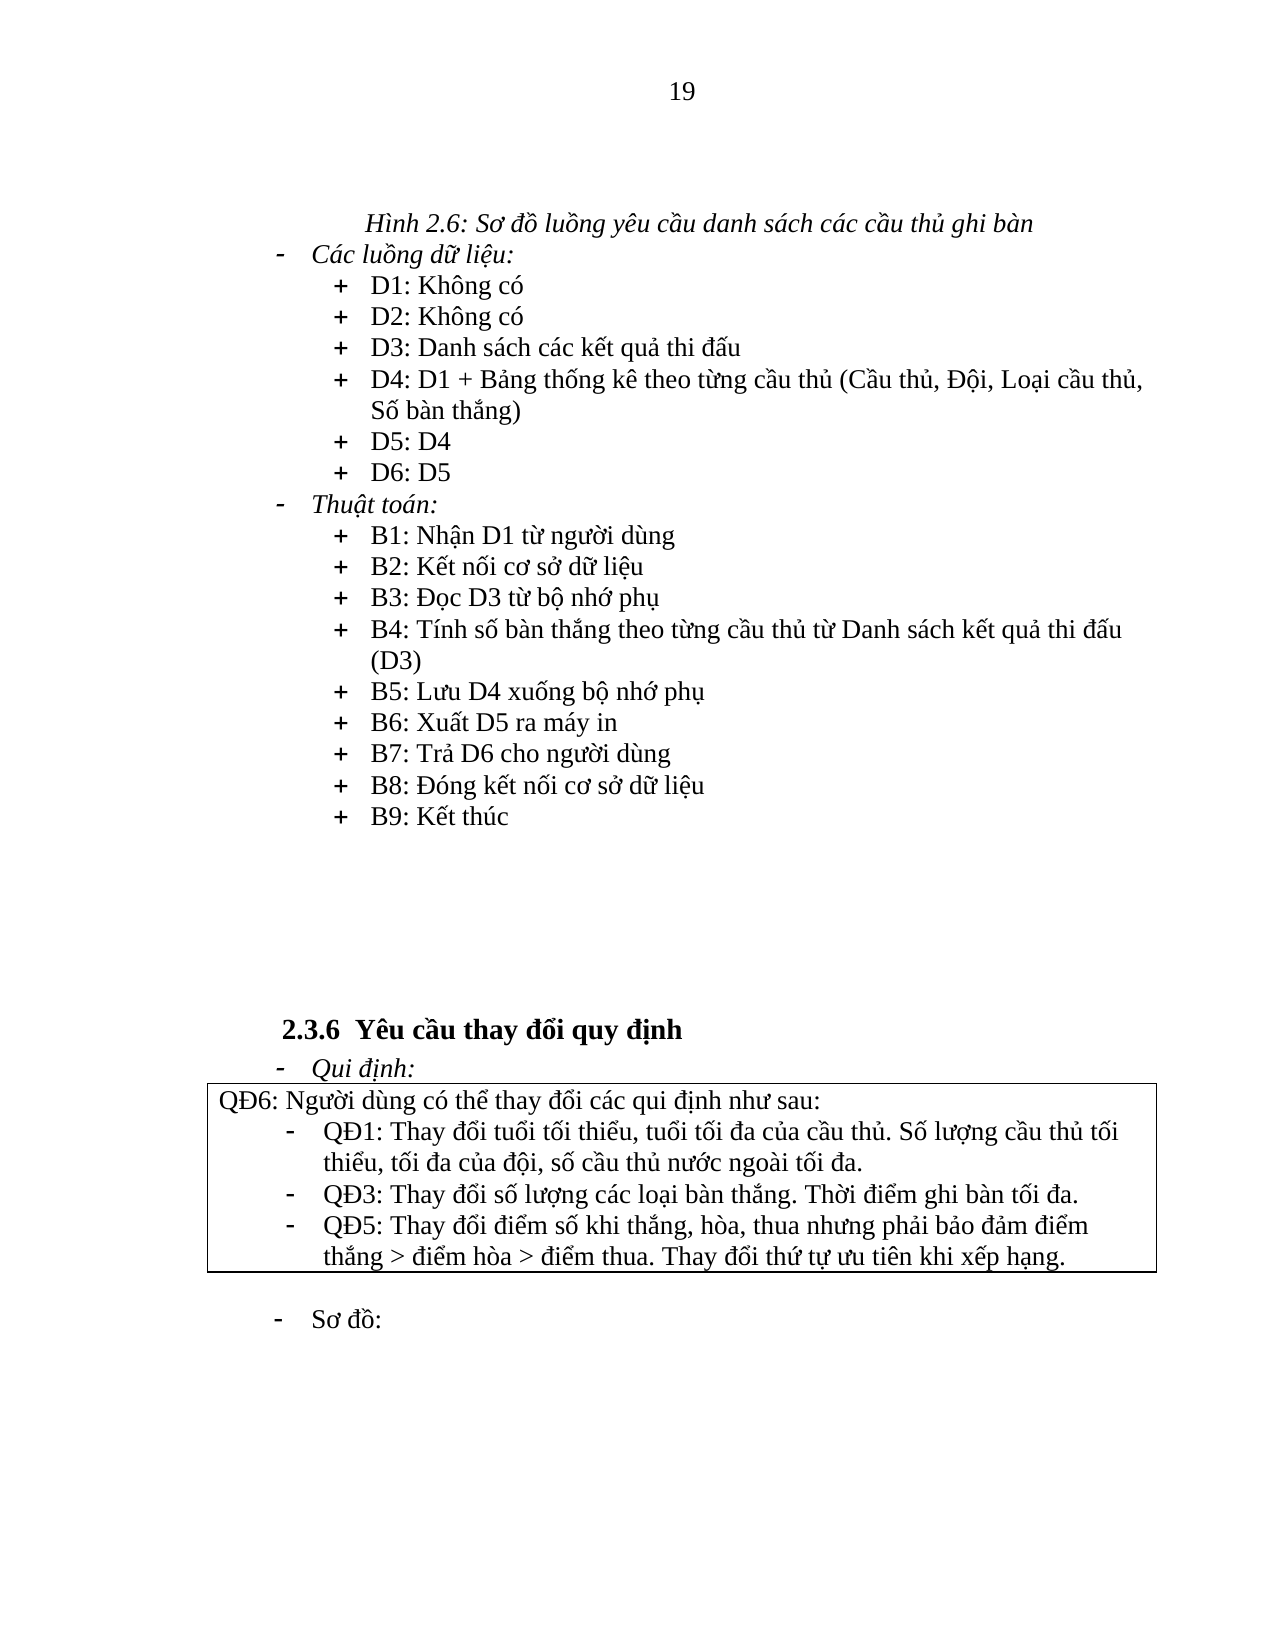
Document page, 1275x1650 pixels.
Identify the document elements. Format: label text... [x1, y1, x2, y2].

text Thuật toán: [274, 488, 1157, 519]
table_header QĐ6: Người dùng có thể thay đổi các qui định như sau: QĐ1: Thay đổi tuổi tối thiểu, tuổi tối đa của cầu thủ. Số lượng cầu thủ tối thiểu, tối đa của đội, số cầu thủ nước ngoài tối đa. QĐ3: Thay đổi số lượng các loại bàn thắng. Thời điểm ghi bàn tối đa. QĐ5: Thay đổi điểm số khi thắng, hòa, thua nhưng phải bảo đảm điểm thắng > điểm hòa > điểm thua. Thay đổi thứ tự ưu tiên khi xếp hạng. [208, 1084, 1156, 1271]
text B4: Tính số bàn thắng theo từng cầu thủ từ Danh sách kết quả thi đấu (D3) [333, 613, 1157, 675]
text B5: Lưu D4 xuống bộ nhớ phụ [333, 675, 1157, 706]
text B7: Trả D6 cho người dùng [333, 738, 1157, 769]
text B8: Đóng kết nối cơ sở dữ liệu [333, 769, 1157, 800]
text D6: D5 [333, 456, 1157, 488]
text B1: Nhận D1 từ người dùng [333, 519, 1157, 550]
text D3: Danh sách các kết quả thi đấu [333, 332, 1157, 363]
text B6: Xuất D5 ra máy in [333, 706, 1157, 738]
text Sơ đồ: [274, 1303, 1157, 1335]
text B3: Đọc D3 từ bộ nhớ phụ [333, 581, 1157, 613]
subtitle 2.3.6 Yêu cầu thay đổi quy định [282, 1012, 1157, 1046]
text D2: Không có [333, 300, 1157, 332]
text B9: Kết thúc [333, 800, 1157, 831]
text D5: D4 [333, 425, 1157, 456]
text B2: Kết nối cơ sở dữ liệu [333, 550, 1157, 581]
text D1: Không có [333, 269, 1157, 300]
list Hình 2.6: Sơ đồ luồng yêu cầu danh sách các cầu thủ ghi bàn [244, 207, 1157, 238]
text D4: D1 + Bảng thống kê theo từng cầu thủ (Cầu thủ, Đội, Loại cầu thủ, Số bàn thắng) [333, 363, 1157, 425]
text Các luồng dữ liệu: [274, 238, 1157, 269]
text Qui định: [274, 1052, 1157, 1083]
